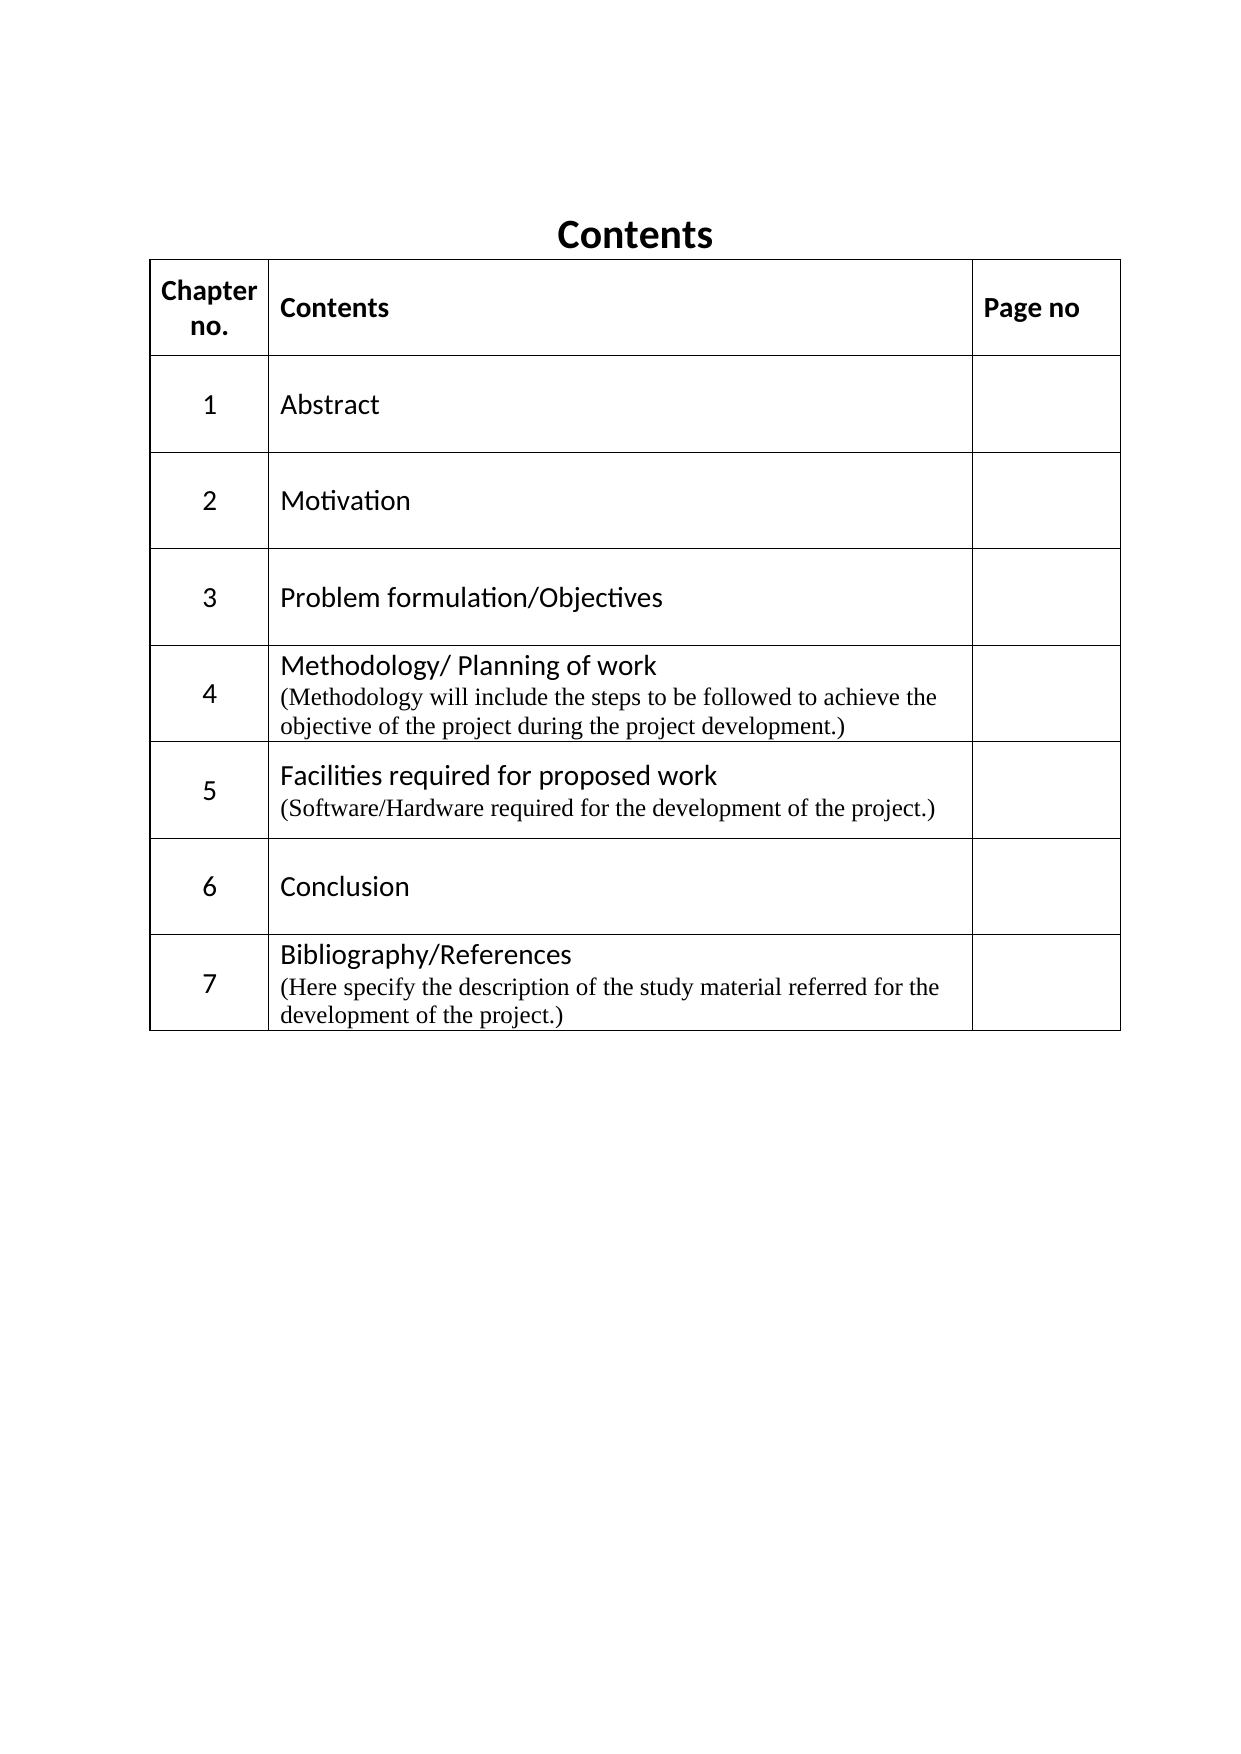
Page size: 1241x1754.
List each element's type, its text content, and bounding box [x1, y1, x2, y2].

table_cell [973, 549, 1120, 644]
table_cell Abstract [269, 356, 972, 452]
table_cell Methodology/ Planning of work (Methodology will include the steps to be followed to achieve the objective of the project during the project development.) [269, 646, 972, 741]
table_header Contents [150, 170, 1120, 259]
table_cell 2 [151, 453, 268, 548]
table_cell Chapter no. [151, 260, 268, 355]
table_cell [973, 646, 1120, 741]
table_cell [973, 742, 1120, 837]
table_cell Facilities required for proposed work (Software/Hardware required for the development of the project.) [269, 742, 972, 837]
table_cell 7 [151, 935, 268, 1030]
table_cell 3 [151, 549, 268, 644]
table_cell Problem formulation/Objectives [269, 549, 972, 644]
table_cell 1 [151, 356, 268, 452]
table_cell Page no [973, 260, 1120, 355]
table_cell 6 [151, 839, 268, 934]
table_cell [973, 453, 1120, 548]
table_cell Conclusion [269, 839, 972, 934]
table_cell [973, 935, 1120, 1030]
table_cell Motivation [269, 453, 972, 548]
table_cell 4 [151, 646, 268, 741]
table_cell [973, 356, 1120, 452]
table_cell Bibliography/References (Here specify the description of the study material referred for the development of the project.) [269, 935, 972, 1030]
table_cell [973, 839, 1120, 934]
table_cell Contents [269, 260, 972, 355]
table_cell 5 [151, 742, 268, 837]
